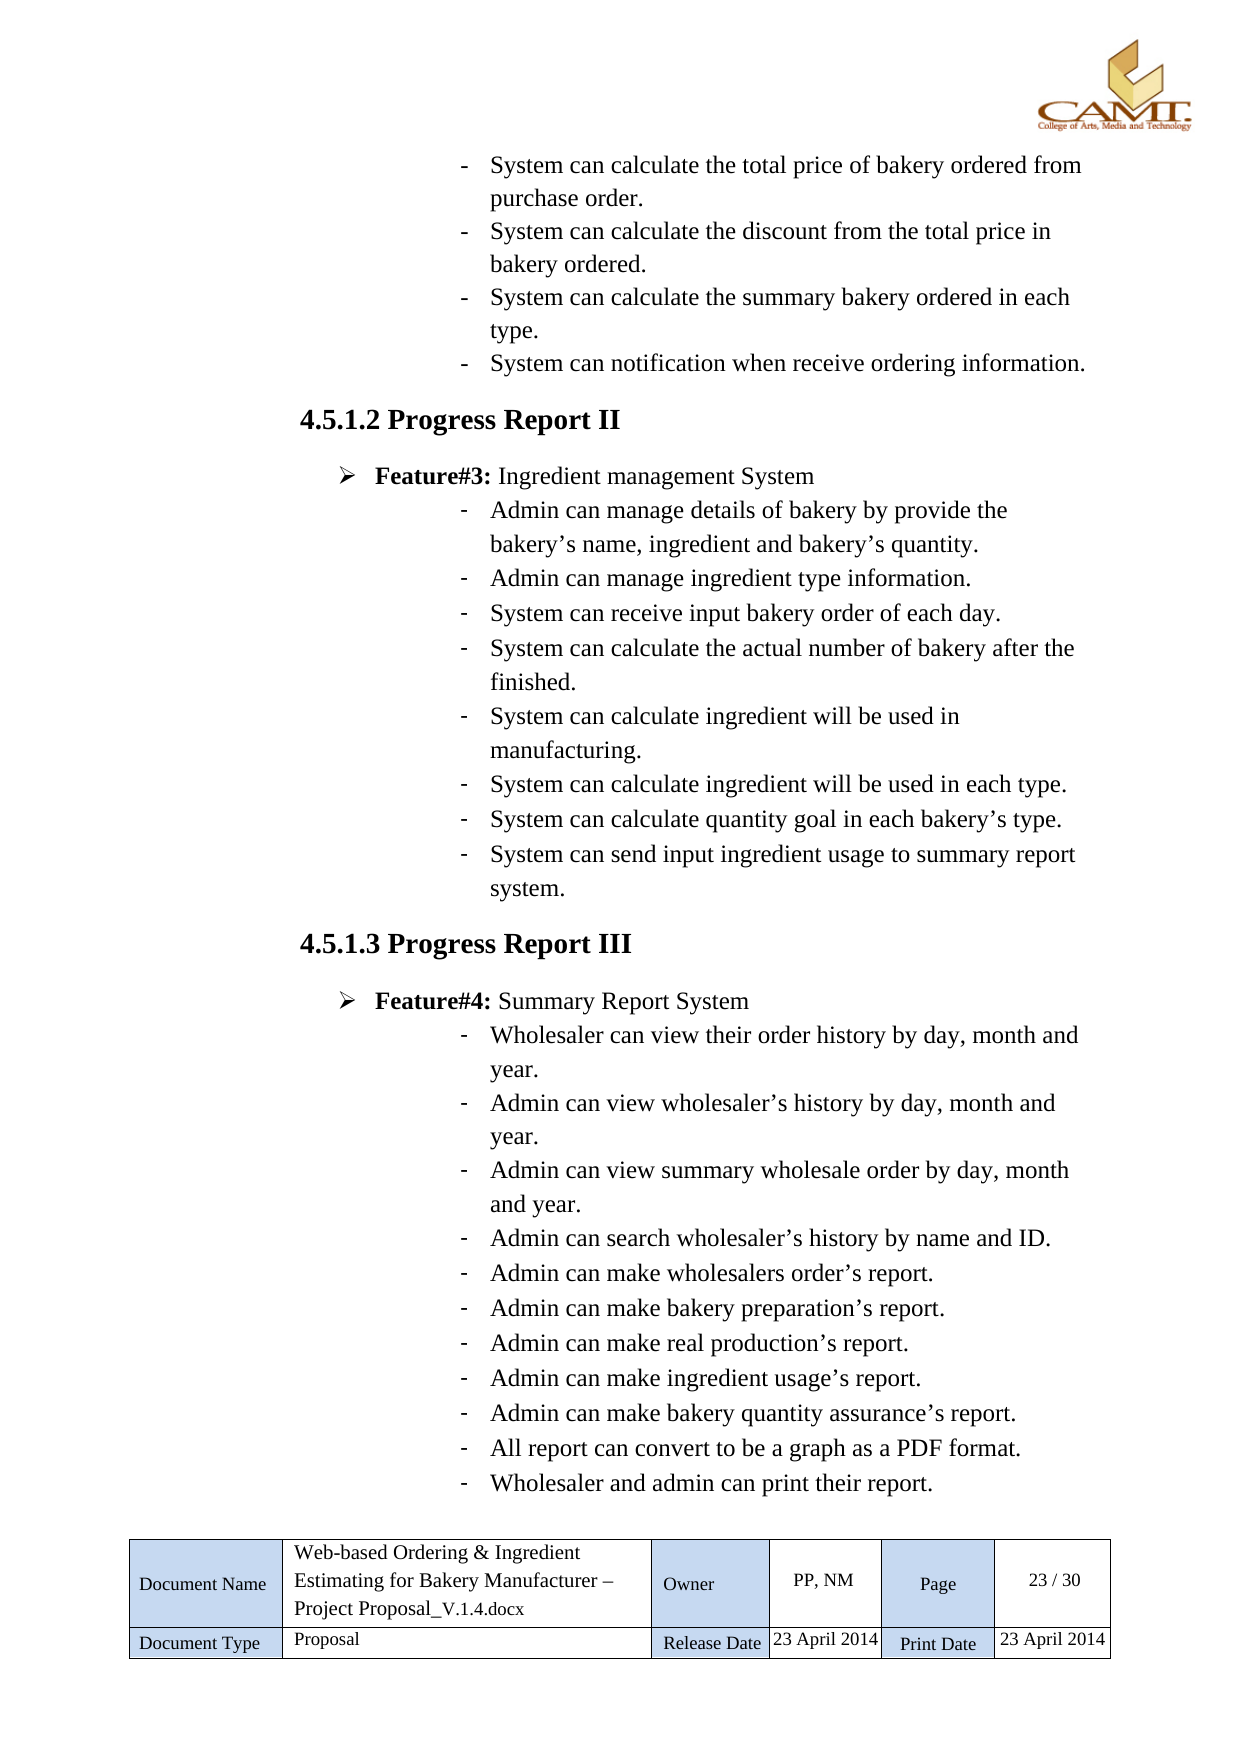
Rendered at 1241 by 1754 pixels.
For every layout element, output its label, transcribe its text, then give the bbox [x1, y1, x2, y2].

list Feature#3: Ingredient management System [337, 461, 1090, 490]
text 4.5.1.2 Progress Report II [300, 402, 1090, 436]
list System can calculate ingredient will be used in each type. [460, 768, 1090, 798]
list System can receive input bakery order of each day. [460, 597, 1090, 628]
list Admin can make wholesalers order’s report. [460, 1257, 1090, 1288]
list - System can notification when receive ordering information. [460, 348, 1090, 377]
list Admin can make bakery quantity assurance’s report. [460, 1397, 1090, 1428]
list Admin can view summary wholesale order by day, month and year. [460, 1154, 1090, 1218]
list Admin can manage ingredient type information. [460, 562, 1090, 593]
list Wholesaler can view their order history by day, month and year. [460, 1019, 1090, 1082]
picture [1029, 32, 1196, 133]
list System can calculate quantity goal in each bakery’s type. [460, 803, 1090, 833]
list Admin can make ingredient usage’s report. [460, 1362, 1090, 1393]
list System can calculate the actual number of bakery after the finished. [460, 632, 1090, 696]
list - System can calculate the total price of bakery ordered from purchase order. [460, 150, 1090, 212]
list - System can calculate the discount from the total price in bakery ordered. [460, 216, 1090, 278]
list Feature#4: Summary Report System [337, 986, 1090, 1014]
list Wholesaler and admin can print their report. [460, 1467, 1090, 1498]
list Admin can search wholesaler’s history by name and ID. [460, 1222, 1090, 1253]
list System can send input ingredient usage to summary report system. [460, 838, 1090, 901]
list Admin can make real production’s report. [460, 1327, 1090, 1358]
list All report can convert to be a graph as a PDF format. [460, 1432, 1090, 1463]
list Admin can view wholesaler’s history by day, month and year. [460, 1087, 1090, 1150]
list Admin can manage details of bakery by provide the bakery’s name, ingredient and bakery’s quantity. [460, 494, 1090, 558]
list - System can calculate the summary bakery ordered in each type. [460, 282, 1090, 344]
list Admin can make bakery preparation’s report. [460, 1292, 1090, 1323]
list System can calculate ingredient will be used in manufacturing. [460, 700, 1090, 763]
text 4.5.1.3 Progress Report III [300, 926, 1090, 960]
